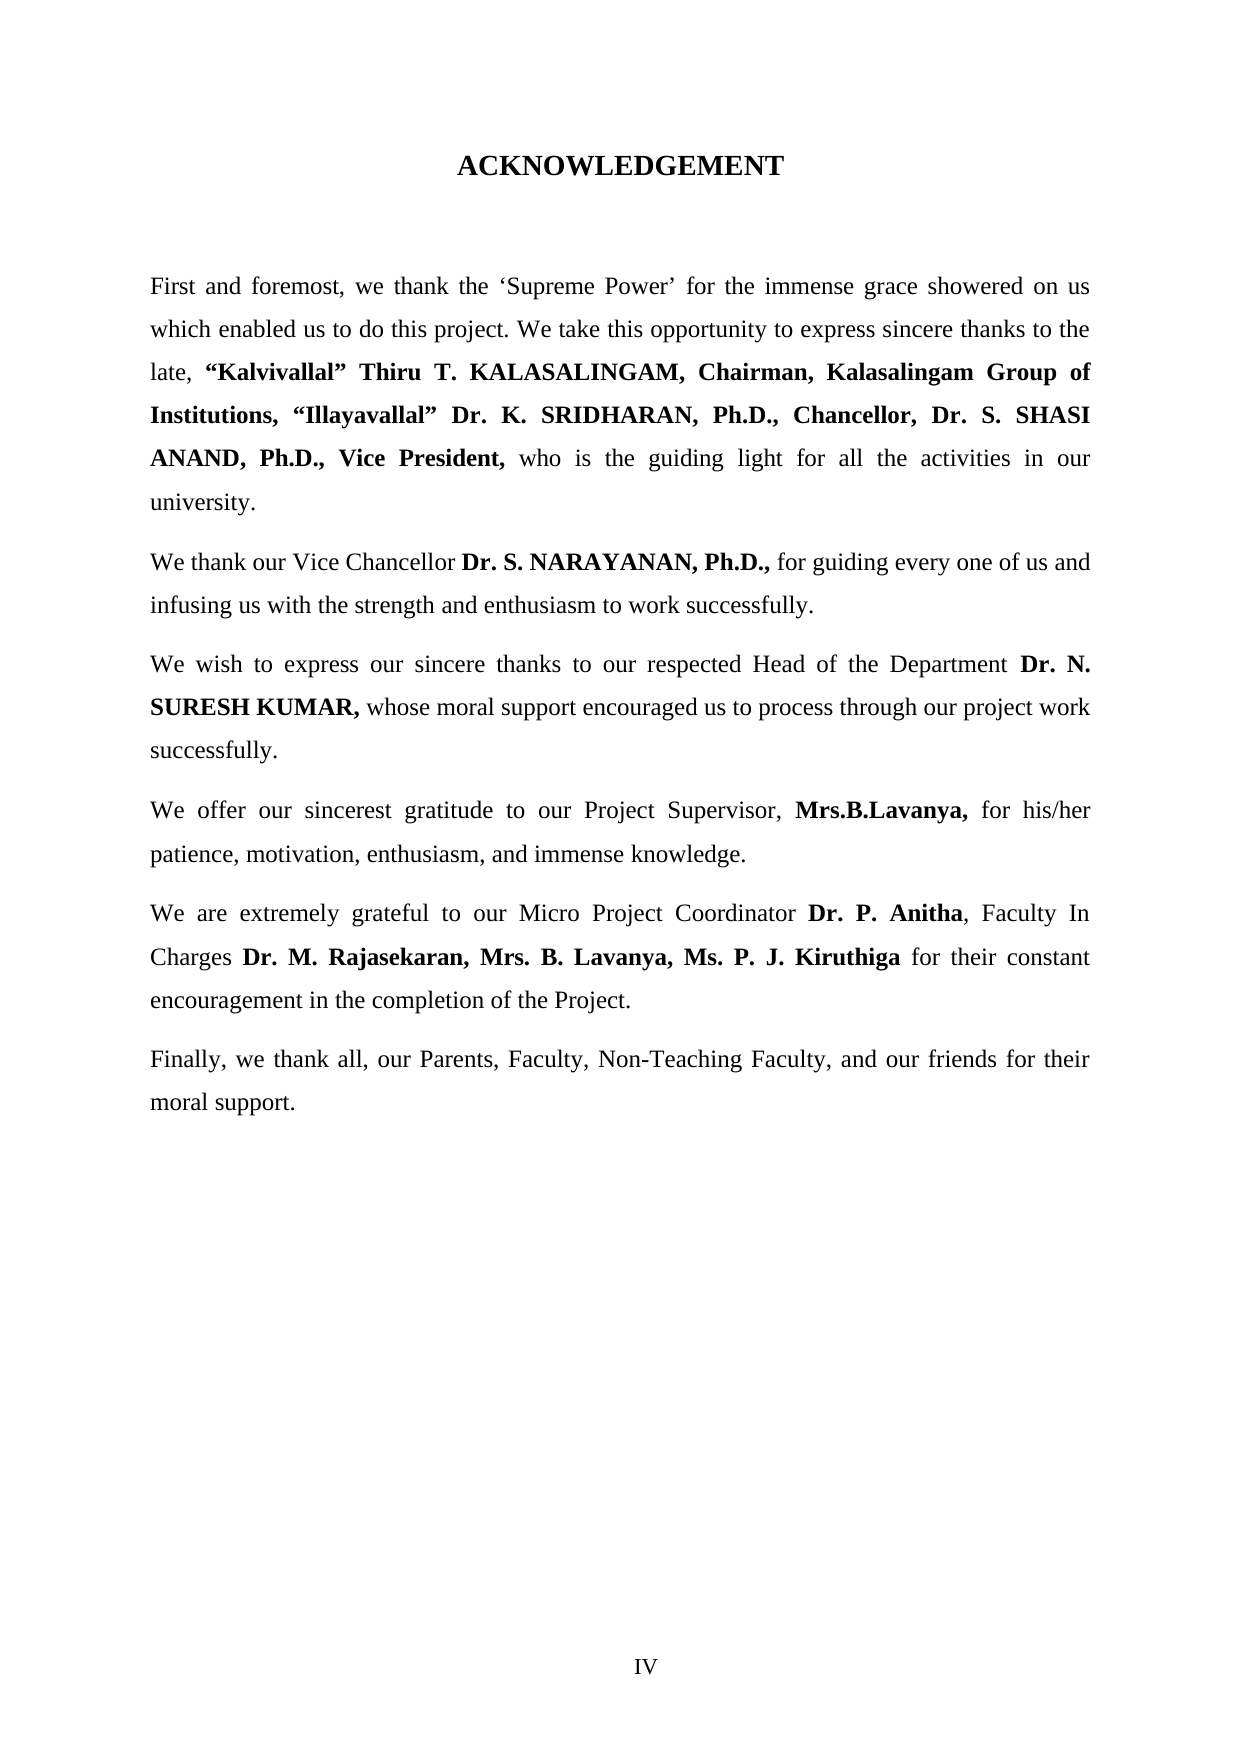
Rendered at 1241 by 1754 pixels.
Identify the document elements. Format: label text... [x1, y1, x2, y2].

text We offer our sincerest gratitude to our Project Supervisor, Mrs.B.Lavanya, for his/her patience, motivation, enthusiasm, and immense knowledge. [150, 796, 1091, 867]
text First and foremost, we thank the ‘Supreme Power’ for the immense grace showered on us which enabled us to do this project. We take this opportunity to express sincere thanks to the late, “Kalvivallal” Thiru T. KALASALINGAM, Chairman, Kalasalingam Group of Institutions, “Illayavallal” Dr. K. SRIDHARAN, Ph.D., Chancellor, Dr. S. SHASI ANAND, Ph.D., Vice President, who is the guiding light for all the activities in our university. [150, 271, 1091, 515]
text Finally, we thank all, our Parents, Faculty, Non-Teaching Faculty, and our friends for their moral support. [150, 1044, 1090, 1116]
text We wish to express our sincere thanks to our respected Head of the Department Dr. N. SURESH KUMAR, whose moral support encouraged us to process through our project work successfully. [150, 649, 1091, 764]
subtitle ACKNOWLEDGEMENT [366, 148, 874, 182]
text We thank our Vice Chancellor Dr. S. NARAYANAN, Ph.D., for guiding every one of us and infusing us with the strength and enthusiasm to work successfully. [150, 547, 1091, 618]
text We are extremely grateful to our Micro Project Coordinator Dr. P. Anitha, Faculty In Charges Dr. M. Rajasekaran, Mrs. B. Lavanya, Ms. P. J. Kiruthiga for their constant encouragement in the completion of the Project. [150, 898, 1091, 1013]
